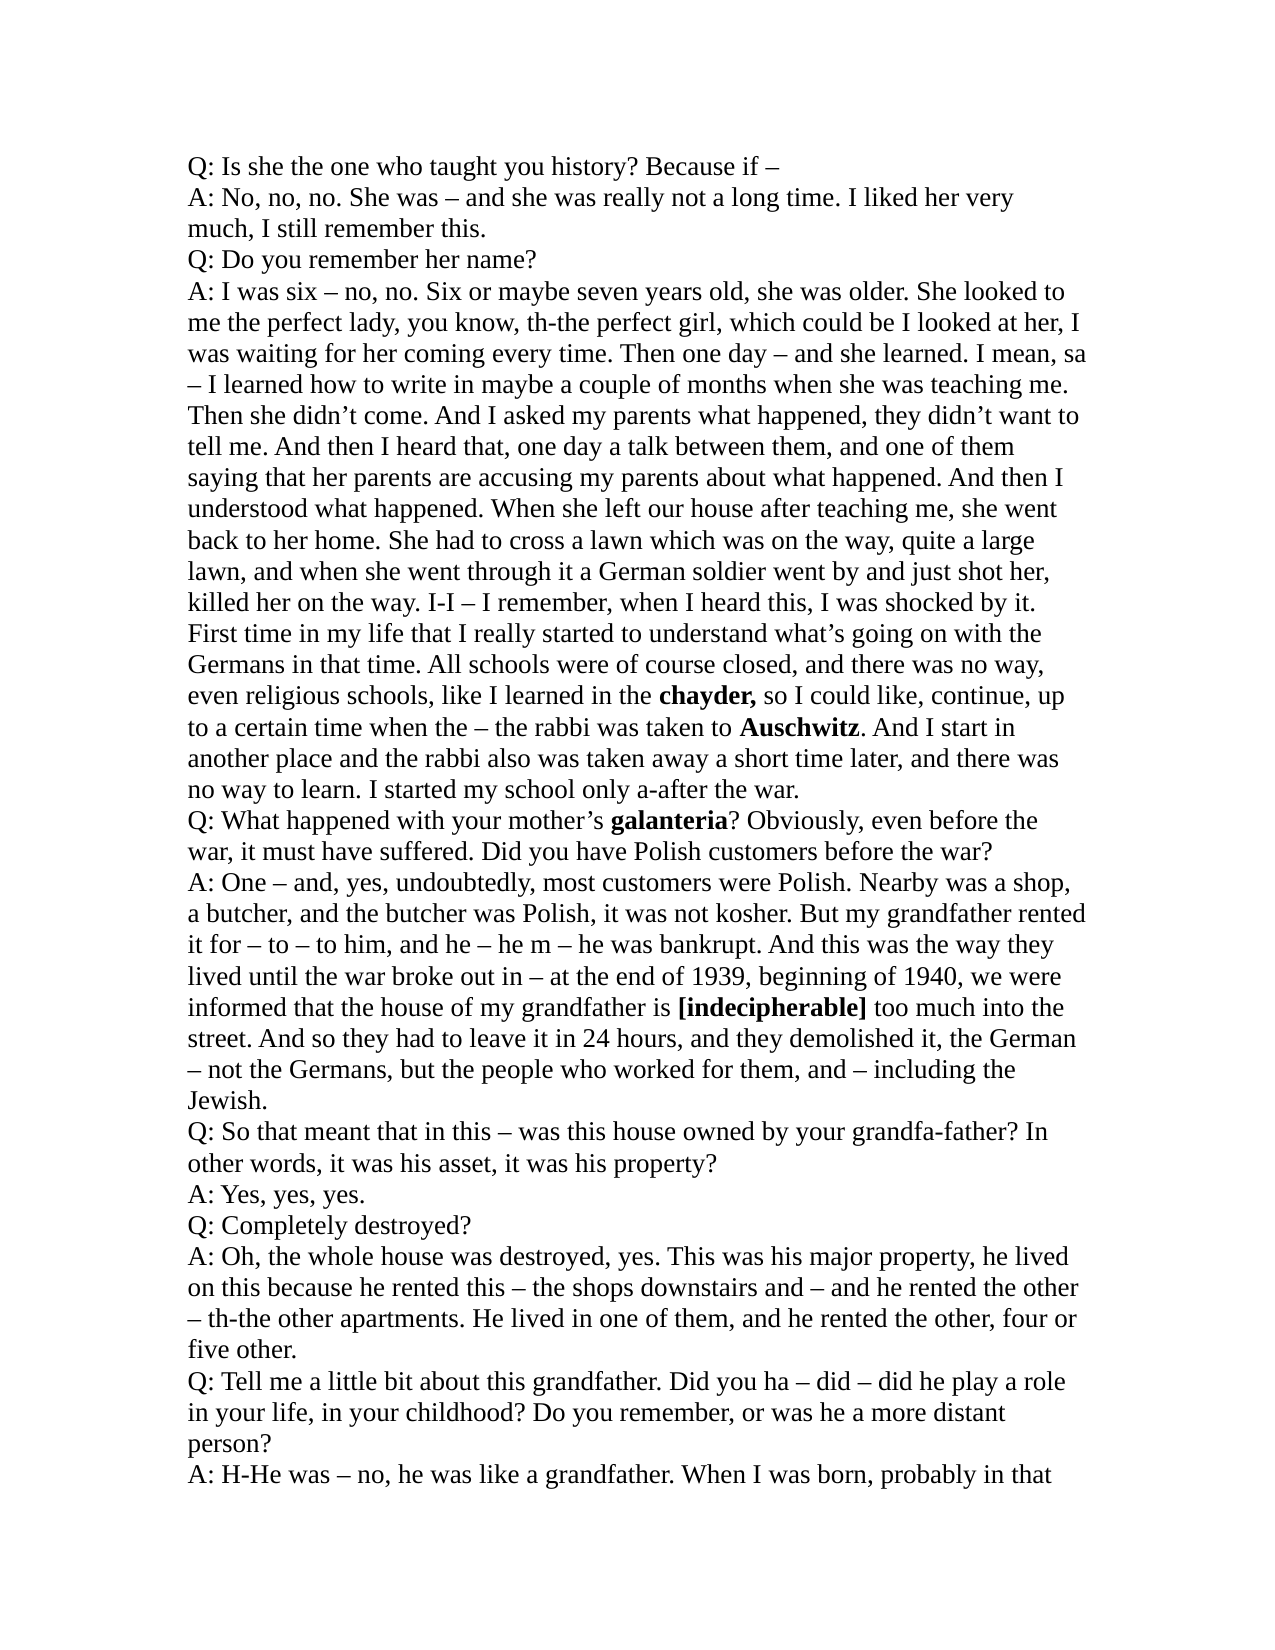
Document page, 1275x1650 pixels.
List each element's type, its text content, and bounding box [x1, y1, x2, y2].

text Q: What happened with your mother’s galanteria? Obviously, even before the war, it must have suffered. Did you have Polish customers before the war? [187, 929, 1087, 991]
text Q: Completely destroyed? [187, 1333, 1087, 1365]
text Q: So that meant that in this – was this house owned by your grandfa-father? In other words, it was his asset, it was his property? [187, 1240, 1087, 1302]
text A: Oh, the whole house was destroyed, yes. This was his major property, he lived on this because he rented this – the shops downstairs and – and he rented the other – th-the other apartments. He lived in one of them, and he rented the other, four or five other. [187, 1365, 1087, 1489]
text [187, 150, 1087, 274]
text Q: Do you remember her name? [187, 368, 1087, 399]
text A: I was six – no, no. Six or maybe seven years old, she was older. She looked to me the perfect lady, you know, th-the perfect girl, which could be I looked at her, I was waiting for her coming every time. Then one day – and she learned. I mean, sa – I learned how to write in maybe a couple of months when she was teaching me. Then she didn’t come. And I asked my parents what happened, they didn’t want to tell me. And then I heard that, one day a talk between them, and one of them saying that her parents are accusing my parents about what happened. And then I understood what happened. When she left our house after teaching me, she went back to her home. She had to cross a lawn which was on the way, quite a large lawn, and when she went through it a German soldier went by and just shot her, killed her on the way. I-I – I remember, when I heard this, I was shocked by it. First time in my life that I really started to understand what’s going on with the Germans in that time. All schools were of course closed, and there was no way, even religious schools, like I learned in the chayder, so I could like, continue, up to a certain time when the – the rabbi was taken to Auschwitz. And I start in another place and the rabbi also was taken away a short time later, and there was no way to learn. I started my school only a-after the war. [187, 399, 1087, 929]
text A: Yes, yes, yes. [187, 1302, 1087, 1333]
text A: One – and, yes, undoubtedly, most customers were Polish. Nearby was a shop, a butcher, and the butcher was Polish, it was not kosher. But my grandfather rented it for – to – to him, and he – he m – he was bankrupt. And this was the way they lived until the war broke out in – at the end of 1939, beginning of 1940, we were informed that the house of my grandfather is [indecipherable] too much into the street. And so they had to leave it in 24 hours, and they demolished it, the German – not the Germans, but the people who worked for them, and – including the Jewish. [187, 991, 1087, 1240]
text Q: Is she the one who taught you history? Because if – [187, 274, 1087, 306]
text A: No, no, no. She was – and she was really not a long time. I liked her very much, I still remember this. [187, 306, 1087, 368]
